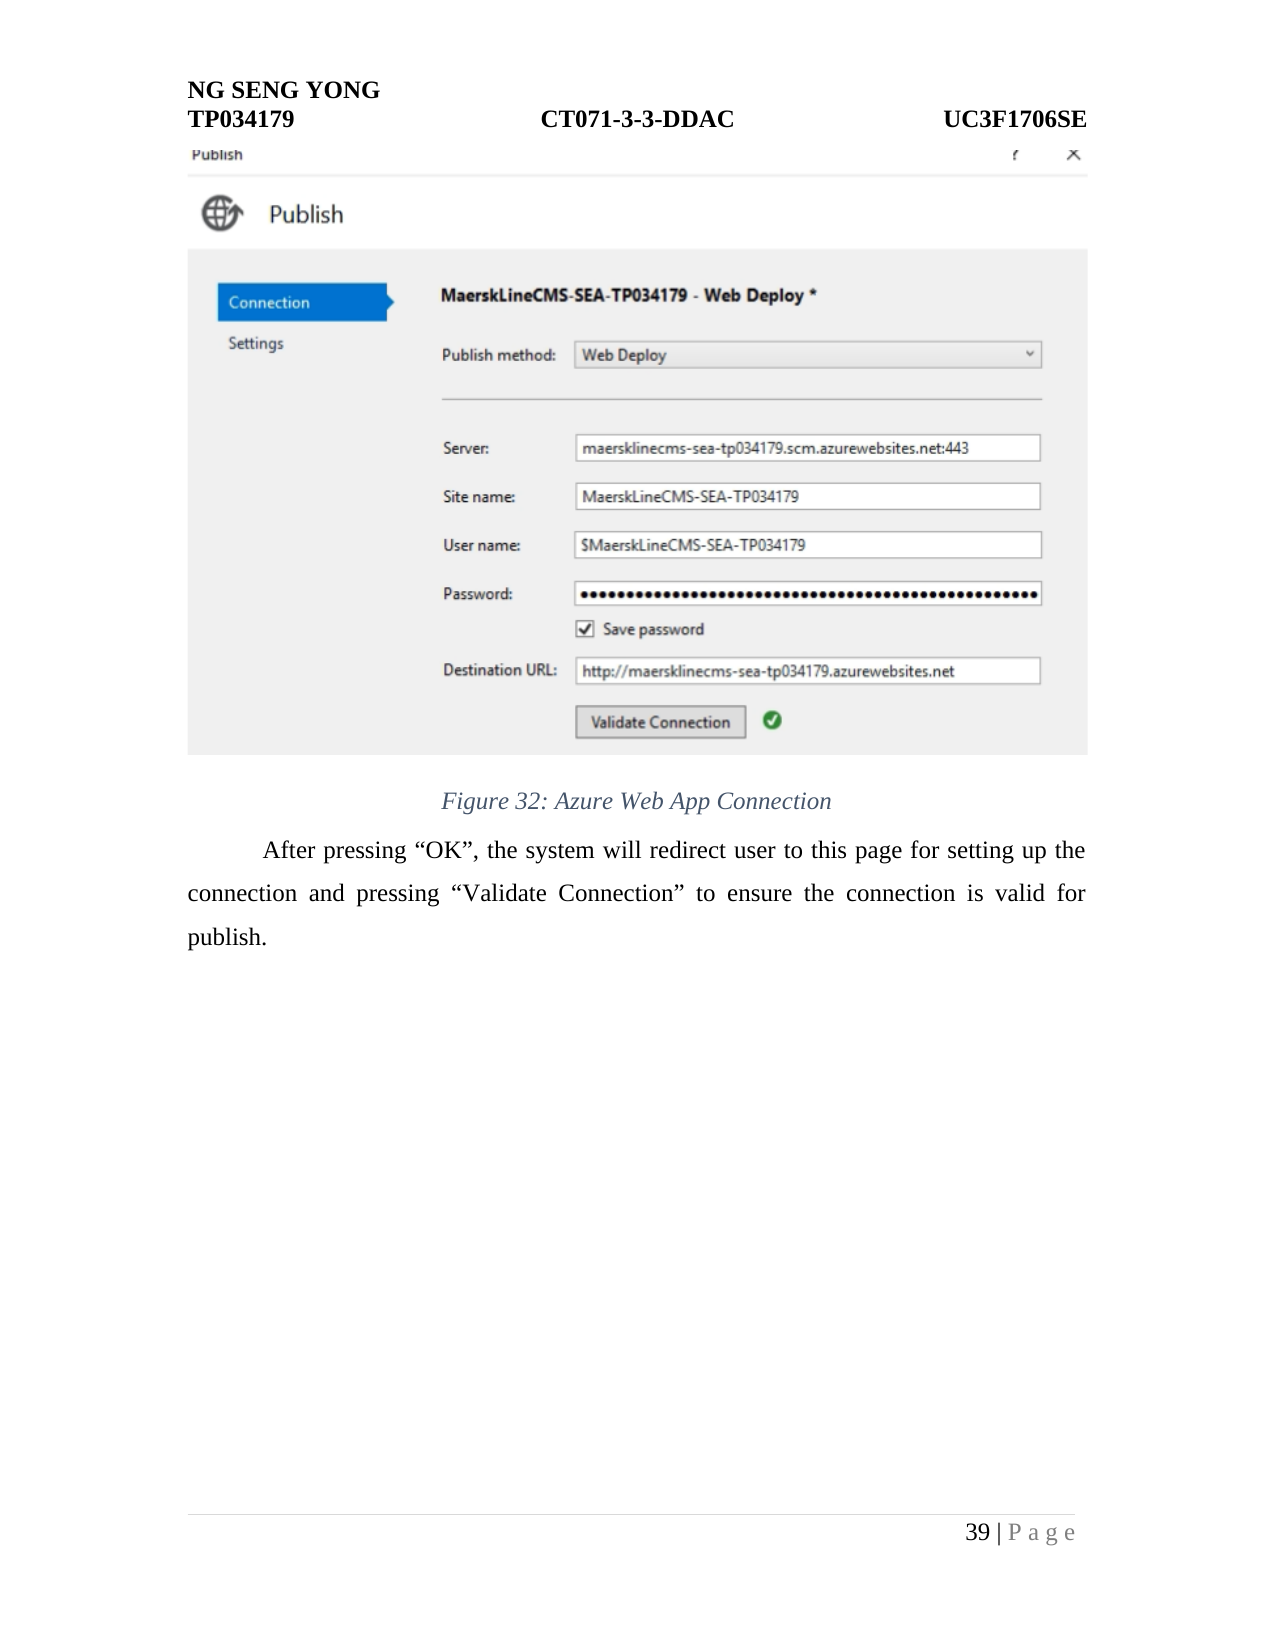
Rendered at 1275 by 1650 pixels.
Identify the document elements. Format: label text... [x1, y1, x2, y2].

text After pressing “OK”, the system will redirect user to this page for setting up the connection and pressing “Validate Connection” to ensure the connection is valid for publish. [187, 835, 1087, 950]
text Figure 32: Azure Web App Connection [187, 786, 1087, 814]
picture [187, 150, 1088, 755]
